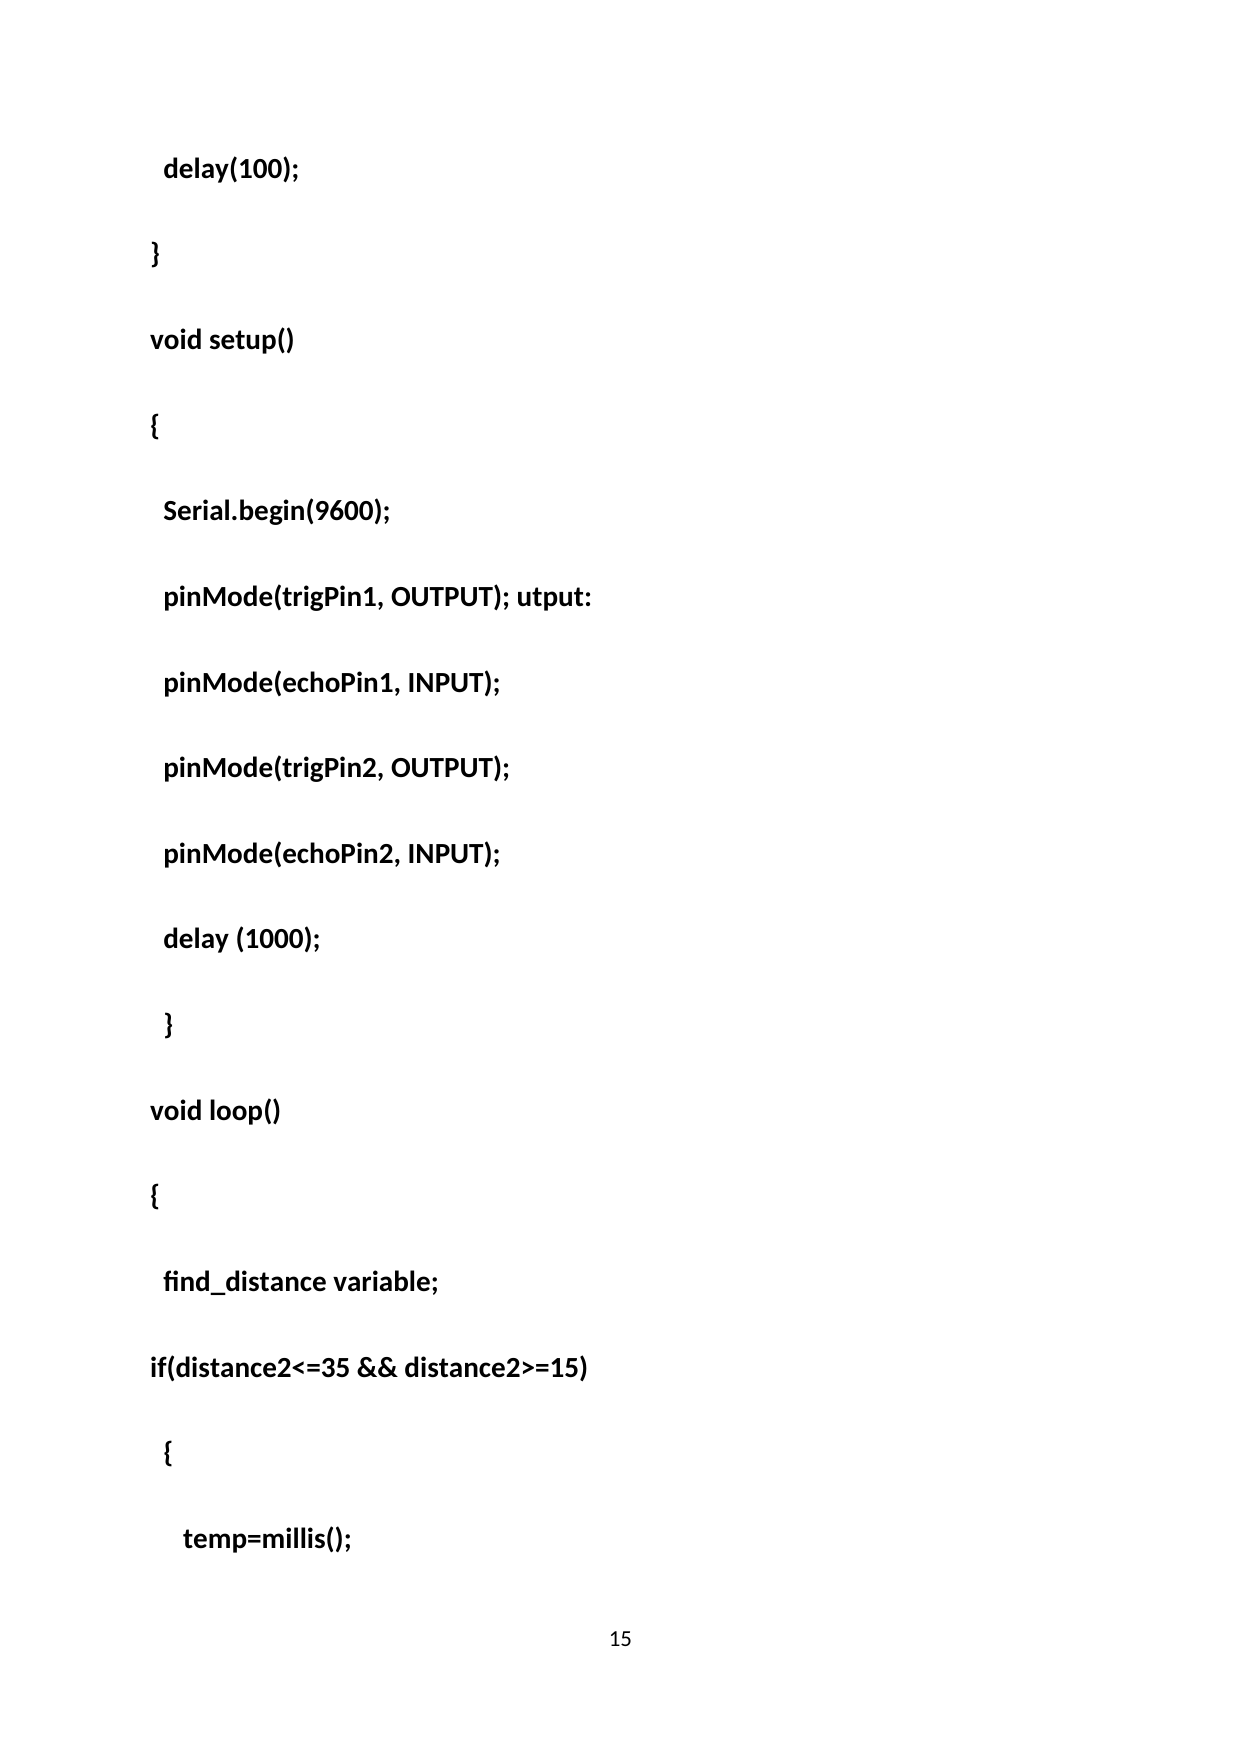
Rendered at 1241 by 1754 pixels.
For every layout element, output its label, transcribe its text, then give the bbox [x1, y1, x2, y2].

text } [150, 1006, 1090, 1042]
text pinMode(echoPin1, INPUT); [150, 664, 1090, 699]
text delay(100); [150, 150, 1090, 186]
text void setup() [150, 321, 1090, 357]
text pinMode(trigPin1, OUTPUT); utput: [150, 578, 1090, 614]
text { [150, 1434, 1090, 1470]
text delay (1000); [150, 921, 1090, 956]
text pinMode(echoPin2, INPUT); [150, 835, 1090, 871]
text find_distance variable; [150, 1263, 1090, 1299]
text void loop() [150, 1092, 1090, 1127]
text temp=millis(); [150, 1520, 1090, 1556]
text } [150, 236, 1090, 271]
text Serial.begin(9600); [150, 492, 1090, 528]
text if(distance2<=35 && distance2>=15) [150, 1349, 1090, 1384]
text pinMode(trigPin2, OUTPUT); [150, 749, 1090, 785]
text { [150, 1177, 1090, 1213]
text { [150, 407, 1090, 442]
